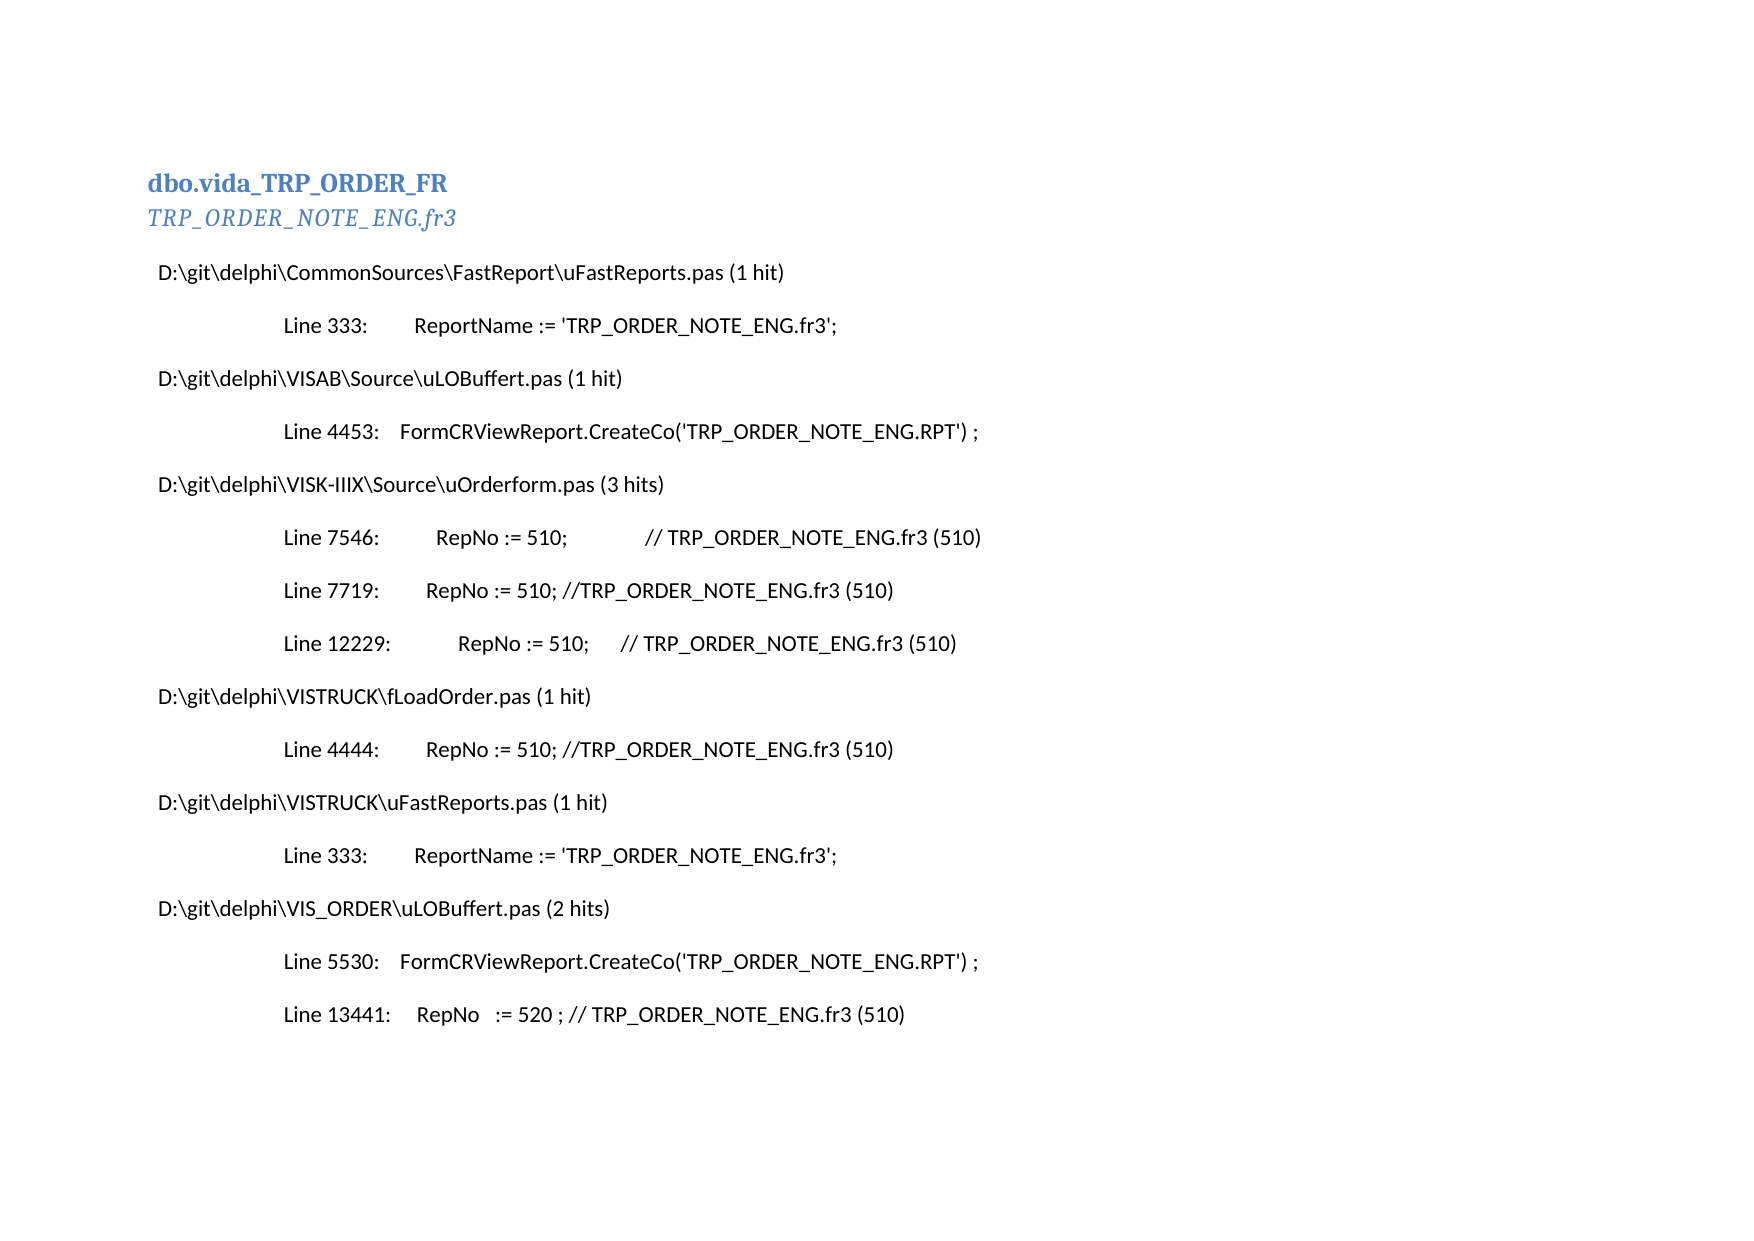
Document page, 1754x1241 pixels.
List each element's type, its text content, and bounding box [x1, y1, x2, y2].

text Line 333: ReportName := 'TRP_ORDER_NOTE_ENG.fr3'; [148, 311, 1606, 339]
subtitle dbo.vida_TRP_ORDER_FR [148, 168, 1606, 199]
text D:\git\delphi\VISTRUCK\uFastReports.pas (1 hit) [148, 788, 1606, 816]
text Line 7719: RepNo := 510; //TRP_ORDER_NOTE_ENG.fr3 (510) [148, 576, 1606, 604]
text Line 12229: RepNo := 510; // TRP_ORDER_NOTE_ENG.fr3 (510) [148, 629, 1606, 657]
text D:\git\delphi\VIS_ORDER\uLOBuffert.pas (2 hits) [148, 894, 1606, 922]
subtitle TRP_ORDER_NOTE_ENG.fr3 [148, 204, 1606, 233]
text D:\git\delphi\VISK-IIIX\Source\uOrderform.pas (3 hits) [148, 470, 1606, 498]
text D:\git\delphi\VISAB\Source\uLOBuffert.pas (1 hit) [148, 364, 1606, 392]
text D:\git\delphi\VISTRUCK\fLoadOrder.pas (1 hit) [148, 682, 1606, 710]
text Line 4444: RepNo := 510; //TRP_ORDER_NOTE_ENG.fr3 (510) [148, 735, 1606, 763]
text Line 5530: FormCRViewReport.CreateCo('TRP_ORDER_NOTE_ENG.RPT') ; [148, 947, 1606, 975]
text Line 4453: FormCRViewReport.CreateCo('TRP_ORDER_NOTE_ENG.RPT') ; [148, 417, 1606, 445]
text Line 13441: RepNo := 520 ; // TRP_ORDER_NOTE_ENG.fr3 (510) [148, 1000, 1606, 1028]
text Line 7546: RepNo := 510; // TRP_ORDER_NOTE_ENG.fr3 (510) [148, 523, 1606, 551]
text Line 333: ReportName := 'TRP_ORDER_NOTE_ENG.fr3'; [148, 841, 1606, 869]
text D:\git\delphi\CommonSources\FastReport\uFastReports.pas (1 hit) [148, 258, 1606, 286]
